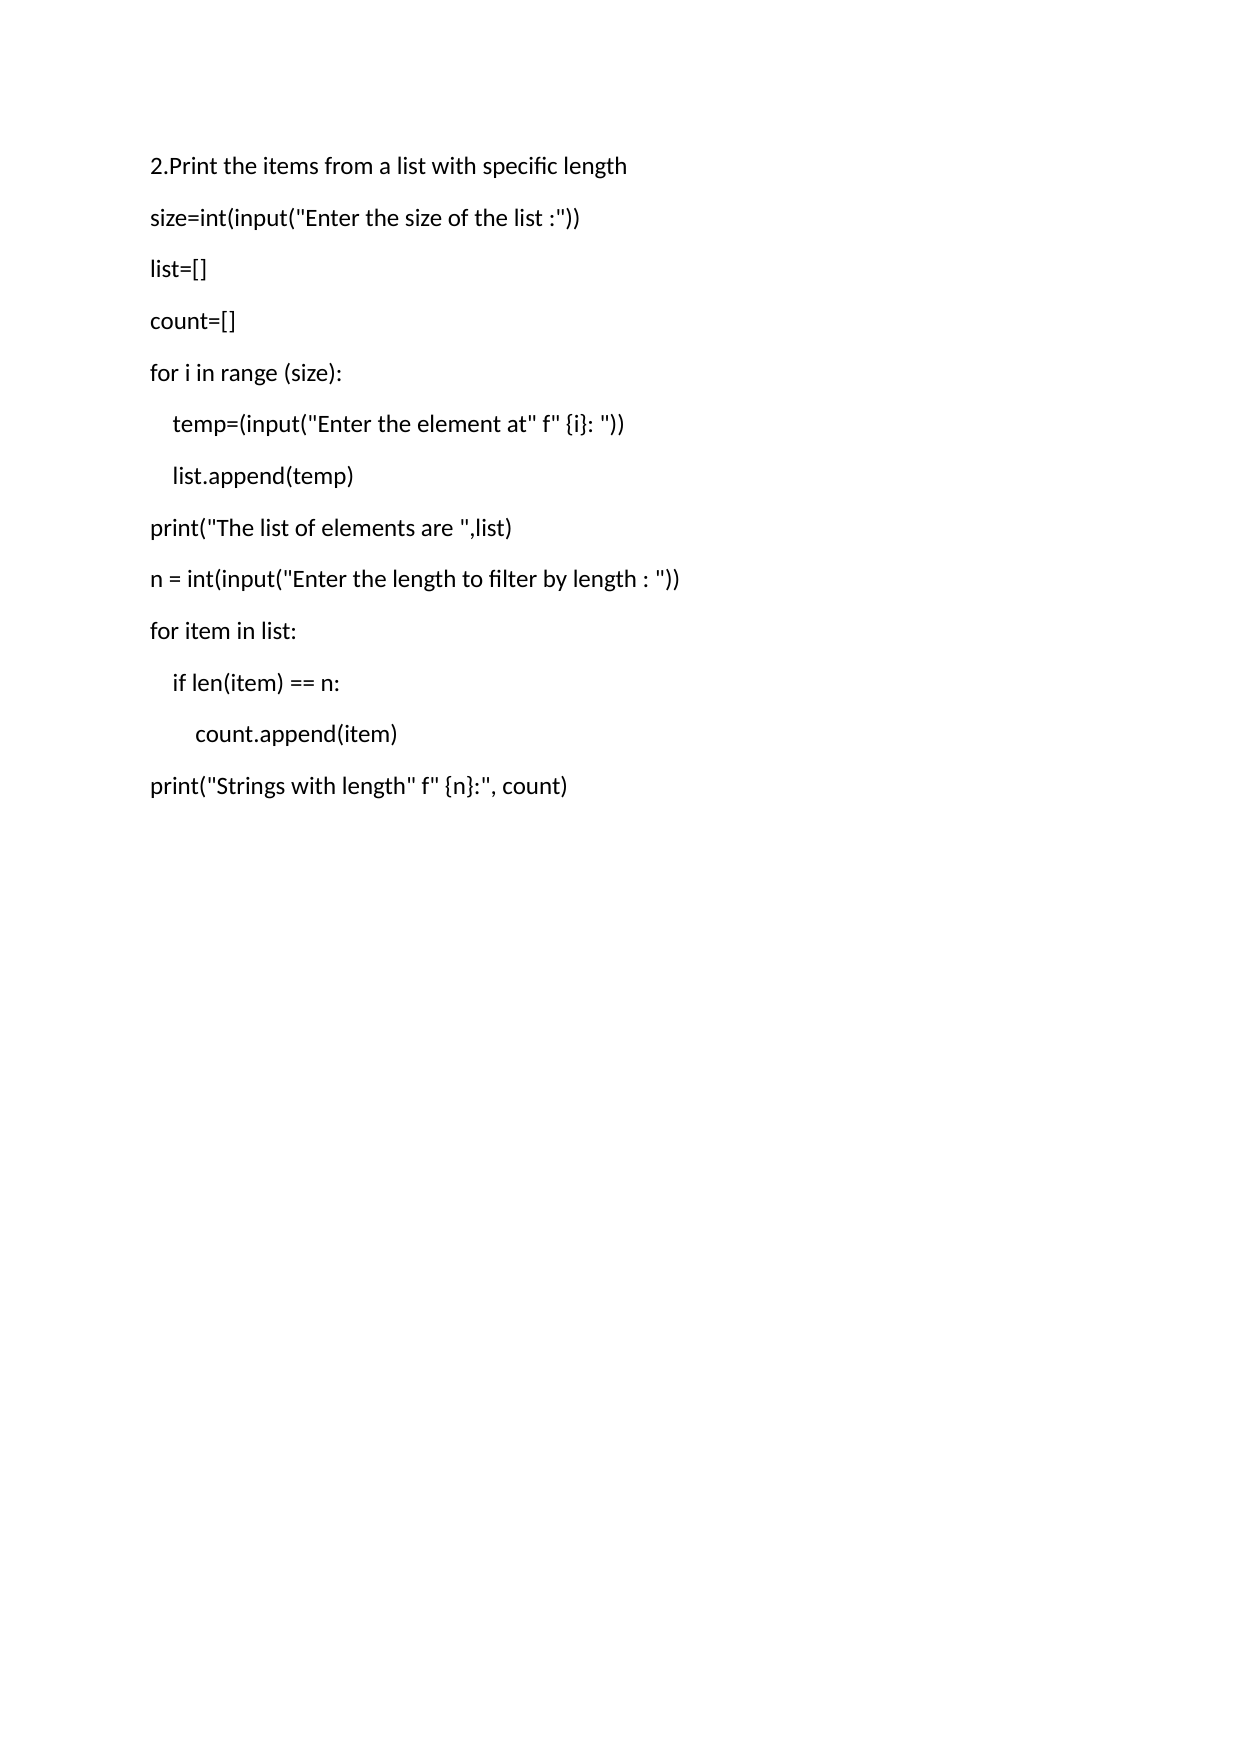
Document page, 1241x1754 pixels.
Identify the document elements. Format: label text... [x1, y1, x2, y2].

text for item in list: [150, 615, 1090, 646]
text size=int(input("Enter the size of the list :")) [150, 202, 1090, 232]
text temp=(input("Enter the element at" f" {i}: ")) [150, 408, 1090, 439]
text n = int(input("Enter the length to filter by length : ")) [150, 563, 1090, 594]
text if len(item) == n: [150, 667, 1090, 697]
text count=[] [150, 305, 1090, 336]
text print("The list of elements are ",list) [150, 512, 1090, 542]
text 2.Print the items from a list with specific length [150, 150, 1090, 181]
text print("Strings with length" f" {n}:", count) [150, 770, 1090, 801]
text for i in range (size): [150, 357, 1090, 387]
text count.append(item) [150, 718, 1090, 749]
text list=[] [150, 253, 1090, 284]
text list.append(temp) [150, 460, 1090, 491]
